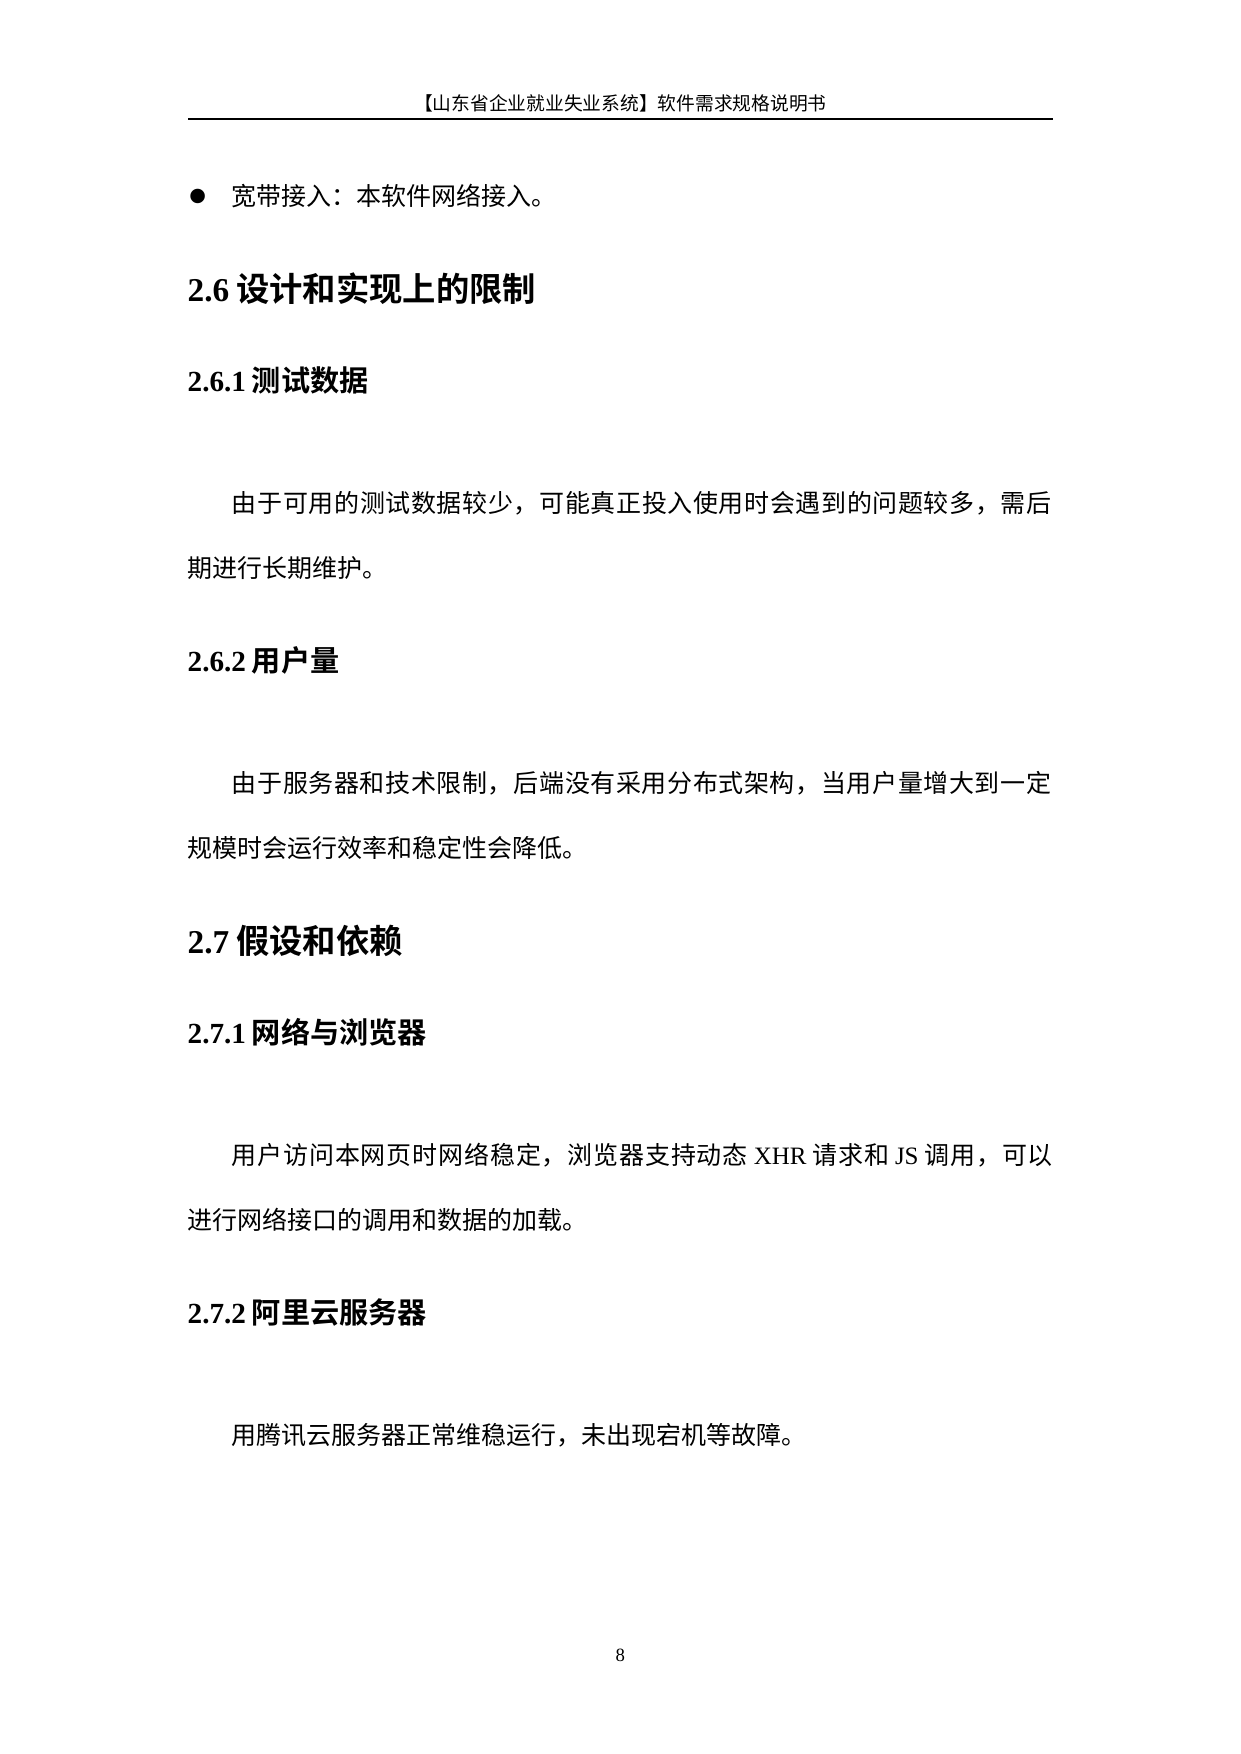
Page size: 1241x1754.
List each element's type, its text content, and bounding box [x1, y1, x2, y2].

subtitle 2.7假设和依赖 [187, 906, 1053, 971]
subtitle 2.6.1测试数据 [187, 346, 1053, 411]
text 用户访问本网页时网络稳定，浏览器支持动态XHR请求和JS调用，可以进行网络接口的调用和数据的加载。 [187, 1121, 1053, 1251]
subtitle 2.6设计和实现上的限制 [187, 254, 1053, 319]
subtitle 2.7.1网络与浏览器 [187, 998, 1053, 1063]
text 由于可用的测试数据较少，可能真正投入使用时会遇到的问题较多，需后期进行长期维护。 [187, 469, 1053, 599]
list 宽带接入：本软件网络接入。 [187, 162, 1053, 227]
text 用腾讯云服务器正常维稳运行，未出现宕机等故障。 [187, 1401, 1053, 1466]
subtitle 2.7.2阿里云服务器 [187, 1278, 1053, 1343]
subtitle 2.6.2用户量 [187, 626, 1053, 691]
text 由于服务器和技术限制，后端没有采用分布式架构，当用户量增大到一定规模时会运行效率和稳定性会降低。 [187, 749, 1053, 879]
